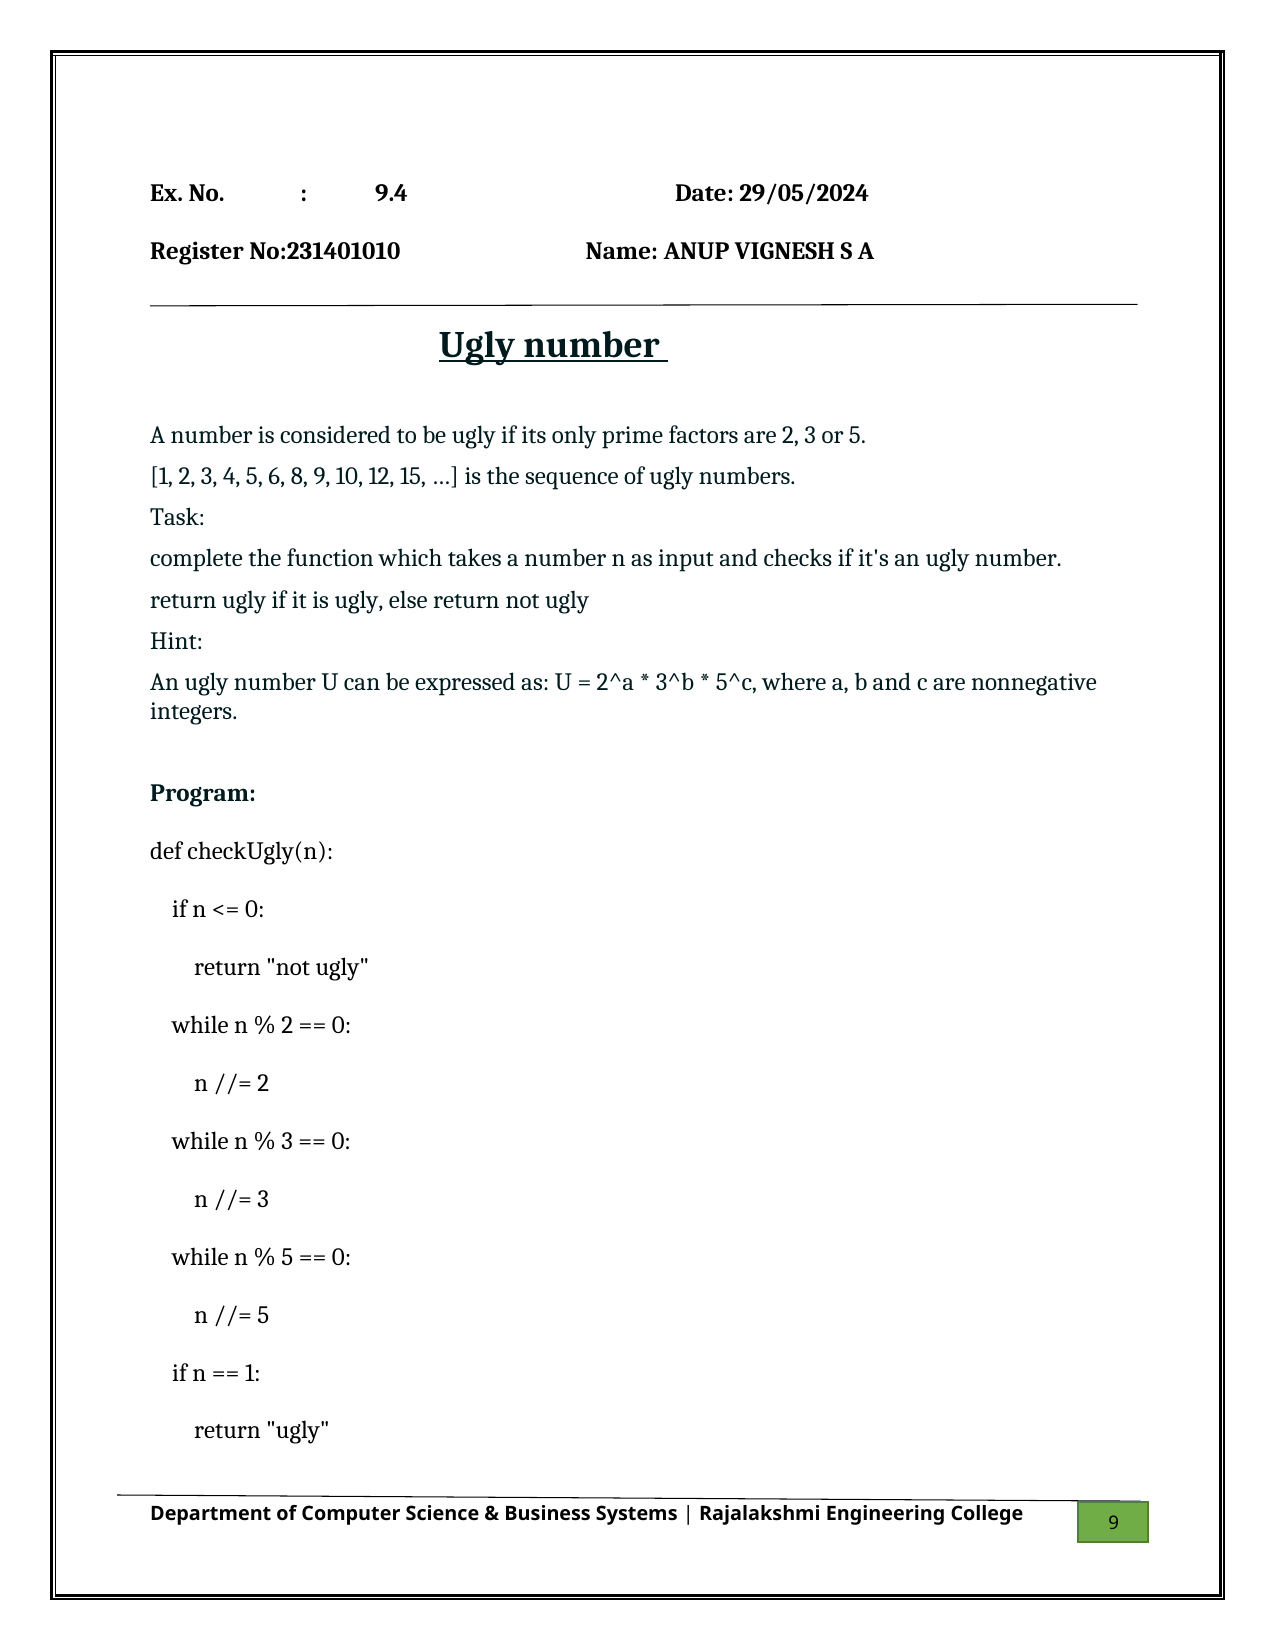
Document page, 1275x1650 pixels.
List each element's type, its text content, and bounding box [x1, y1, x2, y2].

text n //= 2 [150, 1069, 1125, 1098]
text return "not ugly" [150, 953, 1125, 982]
text def checkUgly(n): [150, 837, 1125, 866]
text Program: [150, 779, 1125, 808]
text return "ugly" [150, 1416, 1125, 1445]
text Task: [150, 503, 1125, 532]
text Register No:231401010 Name: ANUP VIGNESH S A [150, 237, 1125, 266]
text complete the function which takes a number n as input and checks if it's an ugly number. [150, 544, 1125, 573]
text An ugly number U can be expressed as: U = 2^a * 3^b * 5^c, where a, b and c are nonnegative integers. [150, 668, 1125, 726]
text if n == 1: [150, 1358, 1125, 1387]
text if n <= 0: [150, 895, 1125, 924]
text while n % 3 == 0: [150, 1127, 1125, 1156]
text [1, 2, 3, 4, 5, 6, 8, 9, 10, 12, 15, …] is the sequence of ugly numbers. [150, 462, 1125, 491]
text A number is considered to be ugly if its only prime factors are 2, 3 or 5. [150, 421, 1125, 449]
text n //= 5 [150, 1301, 1125, 1329]
text Ugly number [150, 324, 1125, 367]
text return ugly if it is ugly, else return not ugly [150, 586, 1125, 614]
text while n % 5 == 0: [150, 1243, 1125, 1271]
text Ex. No. : 9.4 Date: 29/05/2024 [150, 179, 1125, 208]
text Hint: [150, 627, 1125, 656]
text while n % 2 == 0: [150, 1011, 1125, 1040]
text n //= 3 [150, 1185, 1125, 1213]
